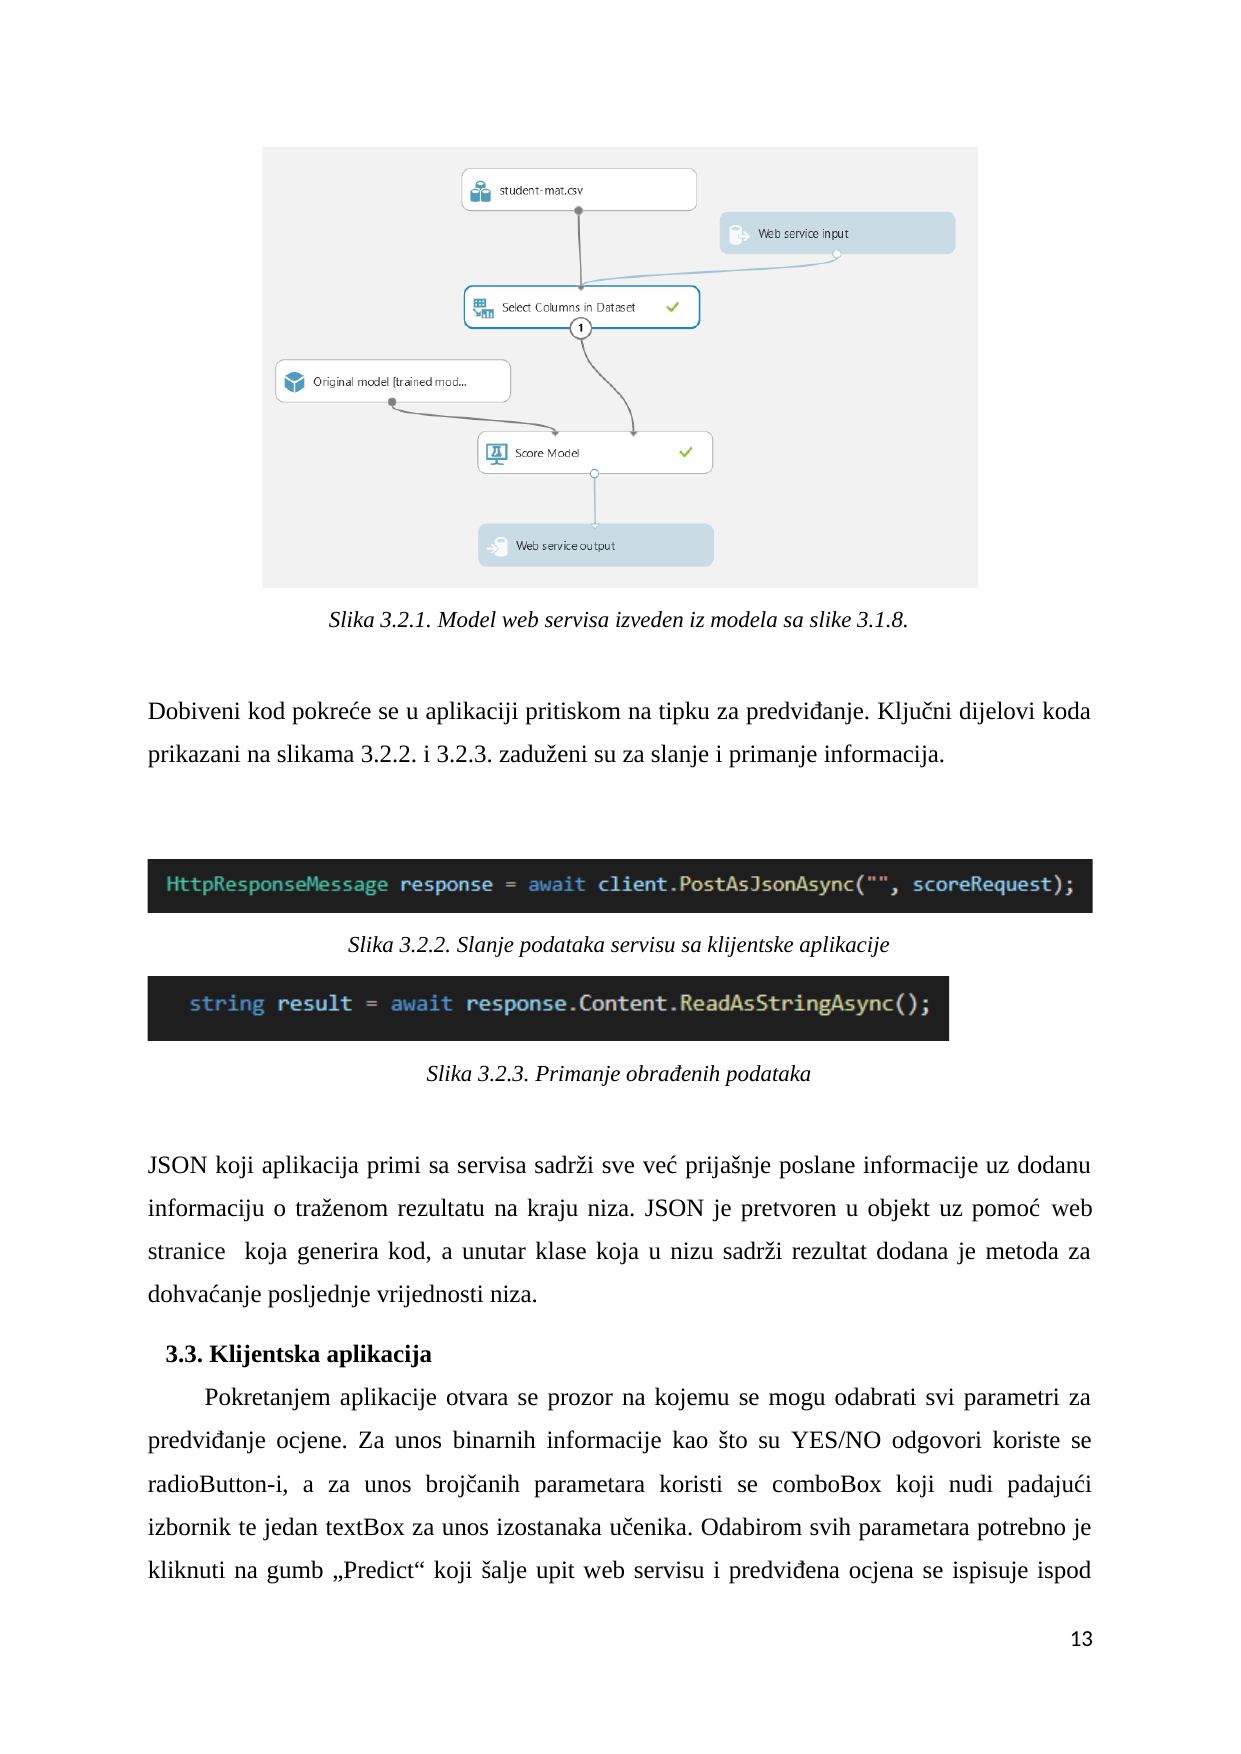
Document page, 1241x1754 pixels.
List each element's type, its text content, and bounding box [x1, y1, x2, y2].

picture [262, 147, 979, 588]
picture [147, 976, 950, 1041]
text Dobiveni kod pokreće se u aplikaciji pritiskom na tipku za predviđanje. Ključni dijelovi koda prikazani na slikama 3.2.2. i 3.2.3. zaduženi su za slanje i primanje informacija. [148, 696, 1093, 768]
text Slika 3.2.3. Primanje obrađenih podataka [148, 1059, 1093, 1086]
picture [147, 859, 1093, 913]
subtitle Klijentska aplikacija [165, 1339, 1093, 1368]
text JSON koji aplikacija primi sa servisa sadrži sve već prijašnje poslane informacije uz dodanu informaciju o traženom rezultatu na kraju niza. JSON je pretvoren u objekt uz pomoć web stranice koja generira kod, a unutar klase koja u nizu sadrži rezultat dodana je metoda za dohvaćanje posljednje vrijednosti niza. [148, 1150, 1093, 1308]
text Slika 3.2.1. Model web servisa izveden iz modela sa slike 3.1.8. [148, 606, 1093, 633]
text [148, 1382, 1093, 1584]
text Slika 3.2.2. Slanje podataka servisu sa klijentske aplikacije [148, 932, 1093, 958]
